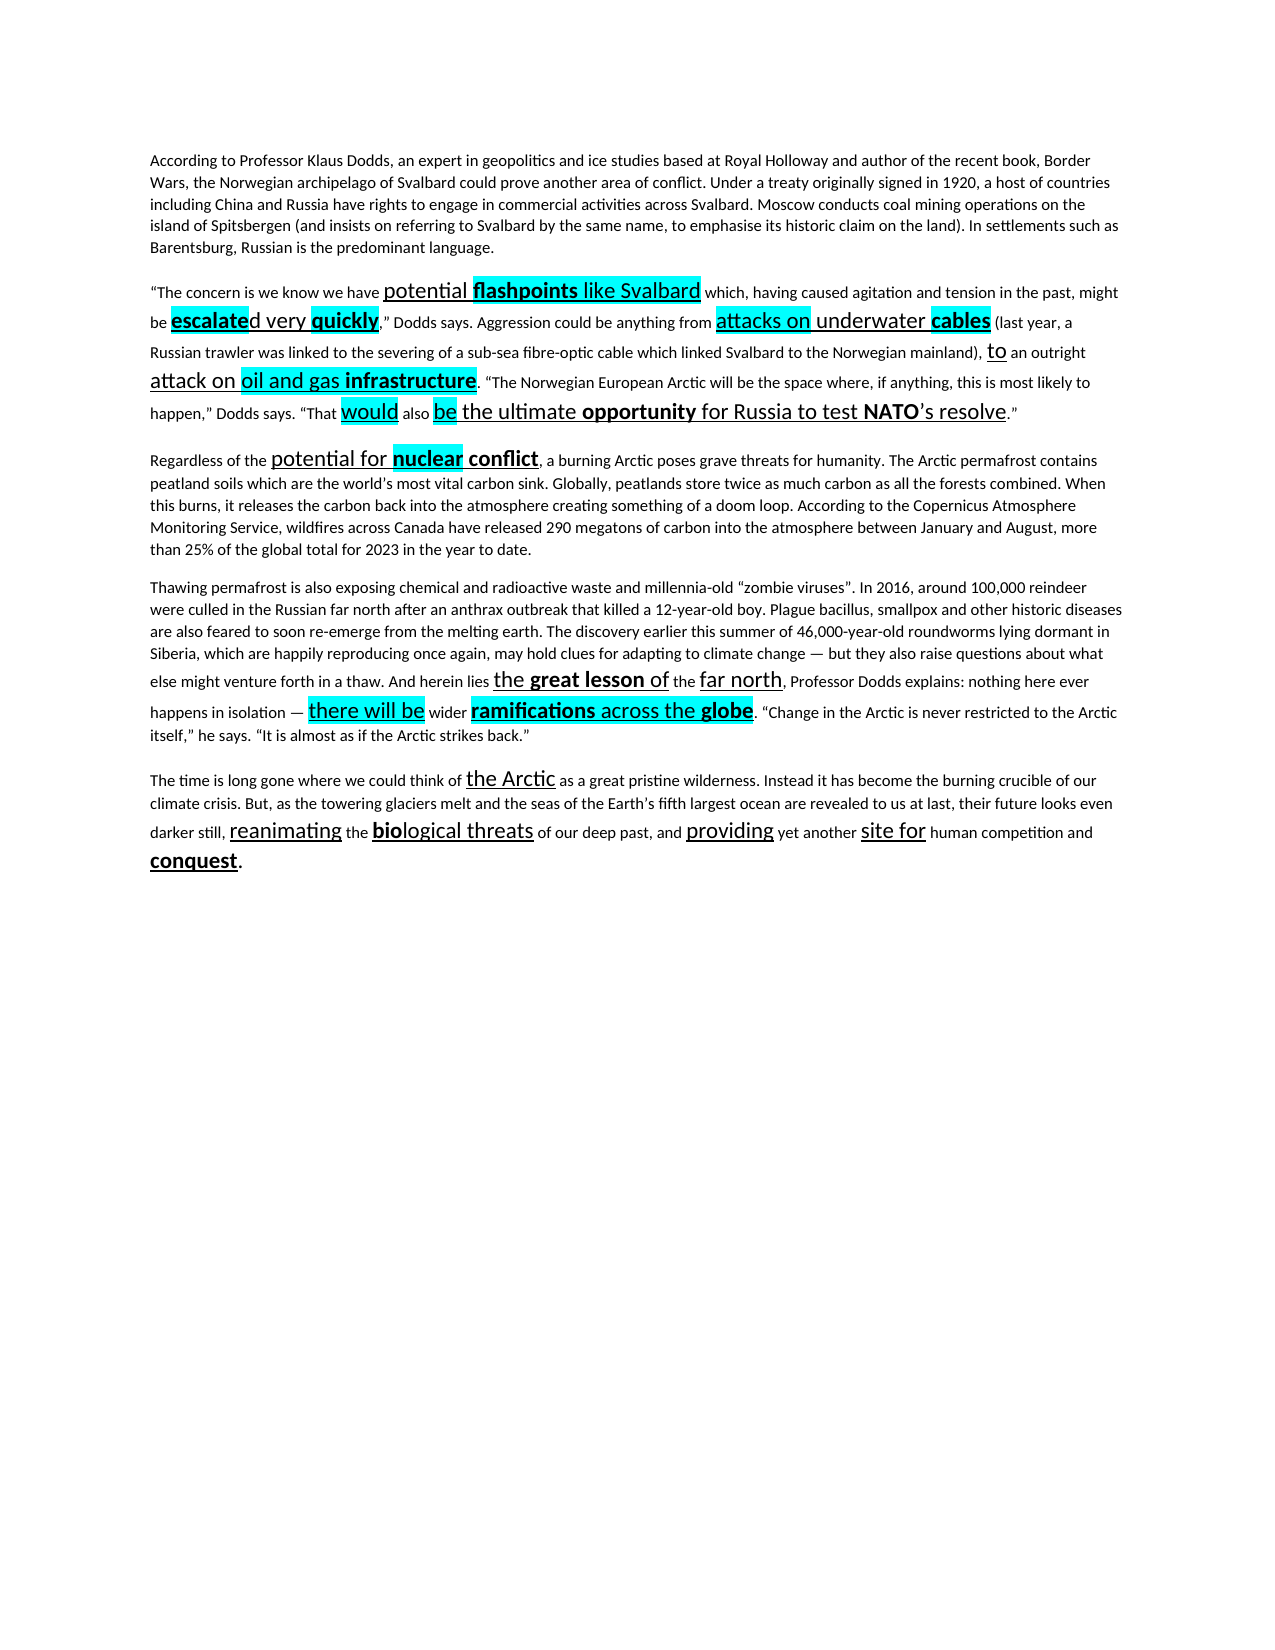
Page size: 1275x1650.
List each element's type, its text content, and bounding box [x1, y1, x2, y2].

text According to Professor Klaus Dodds, an expert in geopolitics and ice studies based at Royal Holloway and author of the recent book, Border Wars, the Norwegian archipelago of Svalbard could prove another area of conflict. Under a treaty originally signed in 1920, a host of countries including China and Russia have rights to engage in commercial activities across Svalbard. Moscow conducts coal mining operations on the island of Spitsbergen (and insists on referring to Svalbard by the same name, to emphasise its historic claim on the land). In settlements such as Barentsburg, Russian is the predominant language. [150, 150, 1125, 258]
text “The concern is we know we have potential flashpoints like Svalbard which, having caused agitation and tension in the past, might be escalated very quickly,” Dodds says. Aggression could be anything from attacks on underwater cables (last year, a Russian trawler was linked to the severing of a sub-sea fibre-optic cable which linked Svalbard to the Norwegian mainland), to an outright attack on oil and gas infrastructure. “The Norwegian European Arctic will be the space where, if anything, this is most likely to happen,” Dodds says. “That would also be the ultimate opportunity for Russia to test NATO’s resolve.” [150, 276, 1125, 425]
text The time is long gone where we could think of the Arctic as a great pristine wilderness. Instead it has become the burning crucible of our climate crisis. But, as the towering glaciers melt and the seas of the Earth’s fifth largest ocean are revealed to us at last, their future looks even darker still, reanimating the biological threats of our deep past, and providing yet another site for human competition and conquest. [150, 764, 1125, 874]
text Regardless of the potential for nuclear conflict, a burning Arctic poses grave threats for humanity. The Arctic permafrost contains peatland soils which are the world’s most vital carbon sink. Globally, peatlands store twice as much carbon as all the forests combined. When this burns, it releases the carbon back into the atmosphere creating something of a doom loop. According to the Copernicus Atmosphere Monitoring Service, wildfires across Canada have released 290 megatons of carbon into the atmosphere between January and August, more than 25% of the global total for 2023 in the year to date. [150, 444, 1125, 559]
text Thawing permafrost is also exposing chemical and radioactive waste and millennia-old “zombie viruses”. In 2016, around 100,000 reindeer were culled in the Russian far north after an anthrax outbreak that killed a 12-year-old boy. Plague bacillus, smallpox and other historic diseases are also feared to soon re-emerge from the melting earth. The discovery earlier this summer of 46,000-year-old roundworms lying dormant in Siberia, which are happily reproducing once again, may hold clues for adapting to climate change — but they also raise questions about what else might venture forth in a thaw. And herein lies the great lesson of the far north, Professor Dodds explains: nothing here ever happens in isolation — there will be wider ramifications across the globe. “Change in the Arctic is never restricted to the Arctic itself,” he says. “It is almost as if the Arctic strikes back.” [150, 577, 1125, 746]
